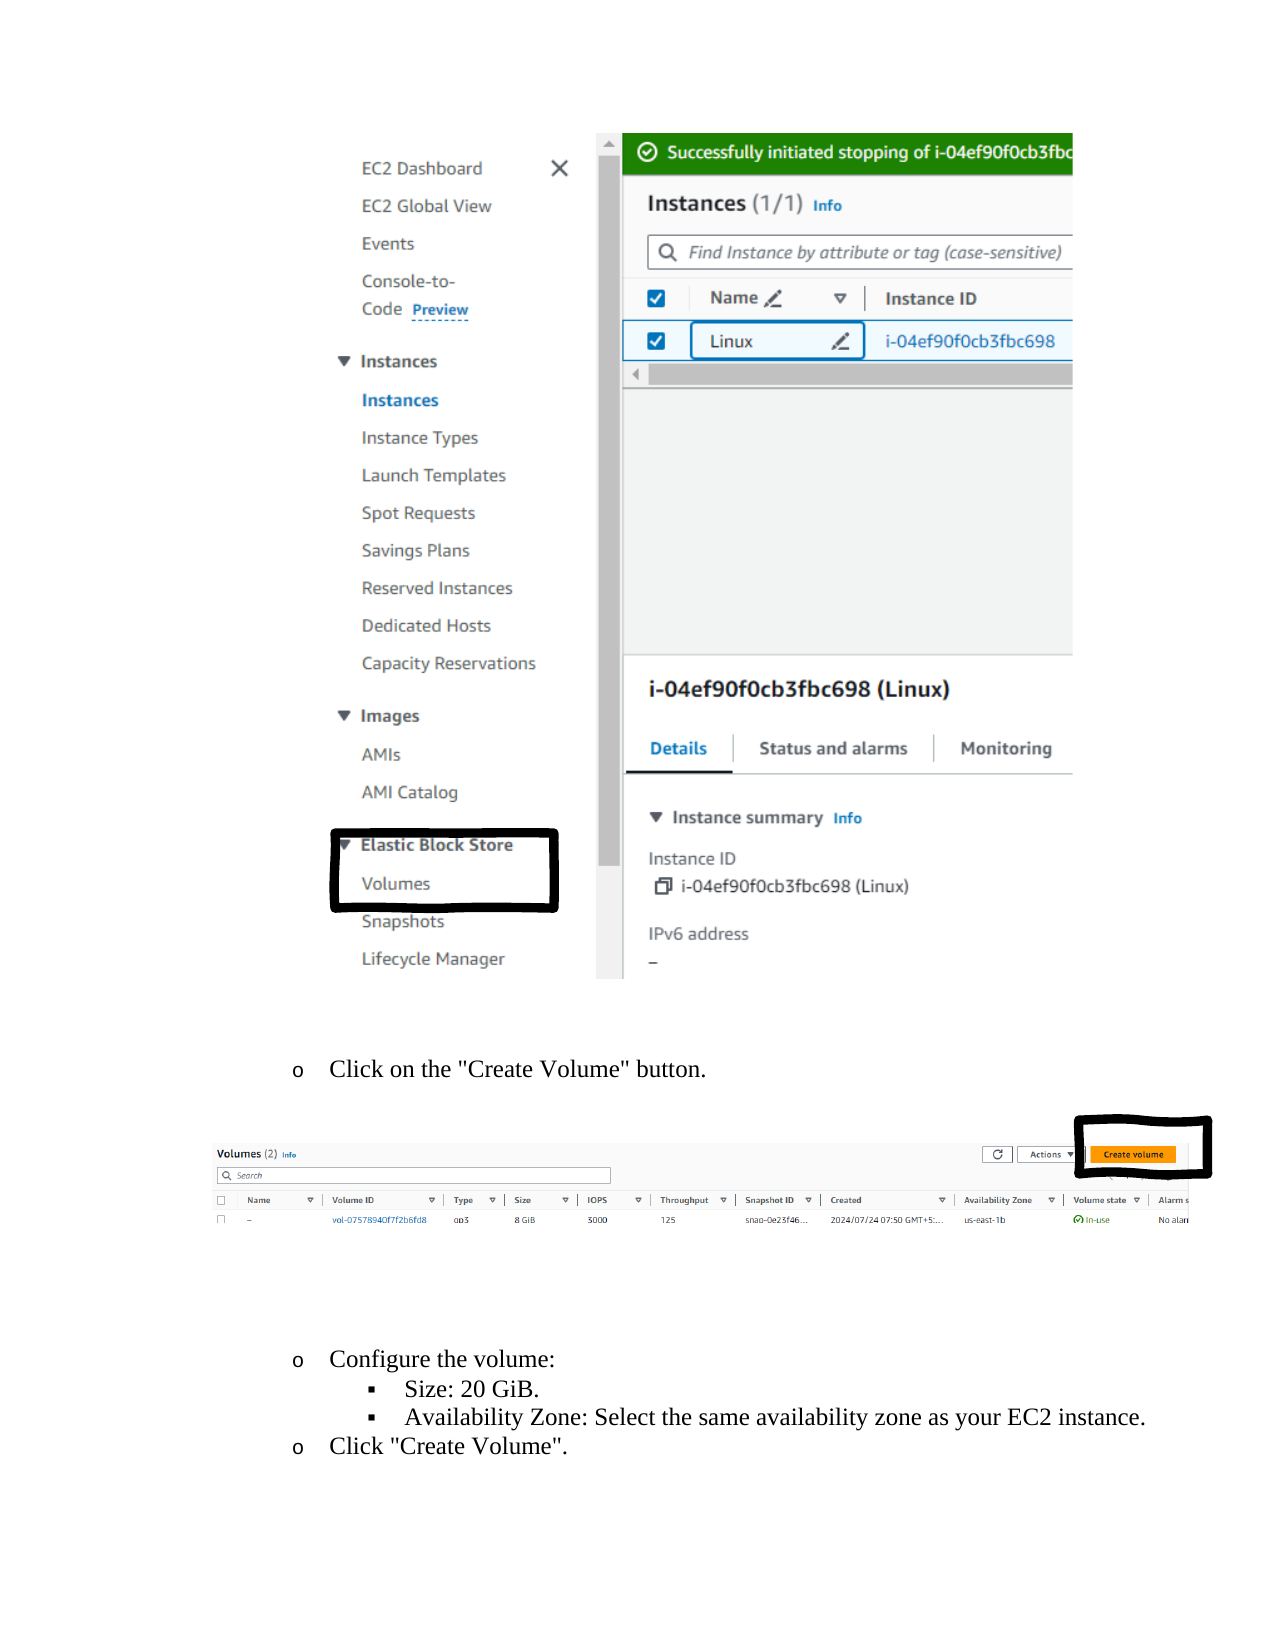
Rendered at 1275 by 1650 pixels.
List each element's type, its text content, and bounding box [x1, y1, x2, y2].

picture [1085, 1143, 1189, 1170]
list Click "Create Volume". [292, 1431, 1160, 1461]
picture [211, 1143, 1189, 1222]
list Click on the "Create Volume" button. [292, 1054, 1160, 1083]
list Size: 20 GiB. [367, 1374, 1160, 1402]
list Configure the volume: [292, 1344, 1160, 1374]
picture [328, 133, 1073, 977]
list Availability Zone: Select the same availability zone as your EC2 instance. [367, 1402, 1160, 1431]
